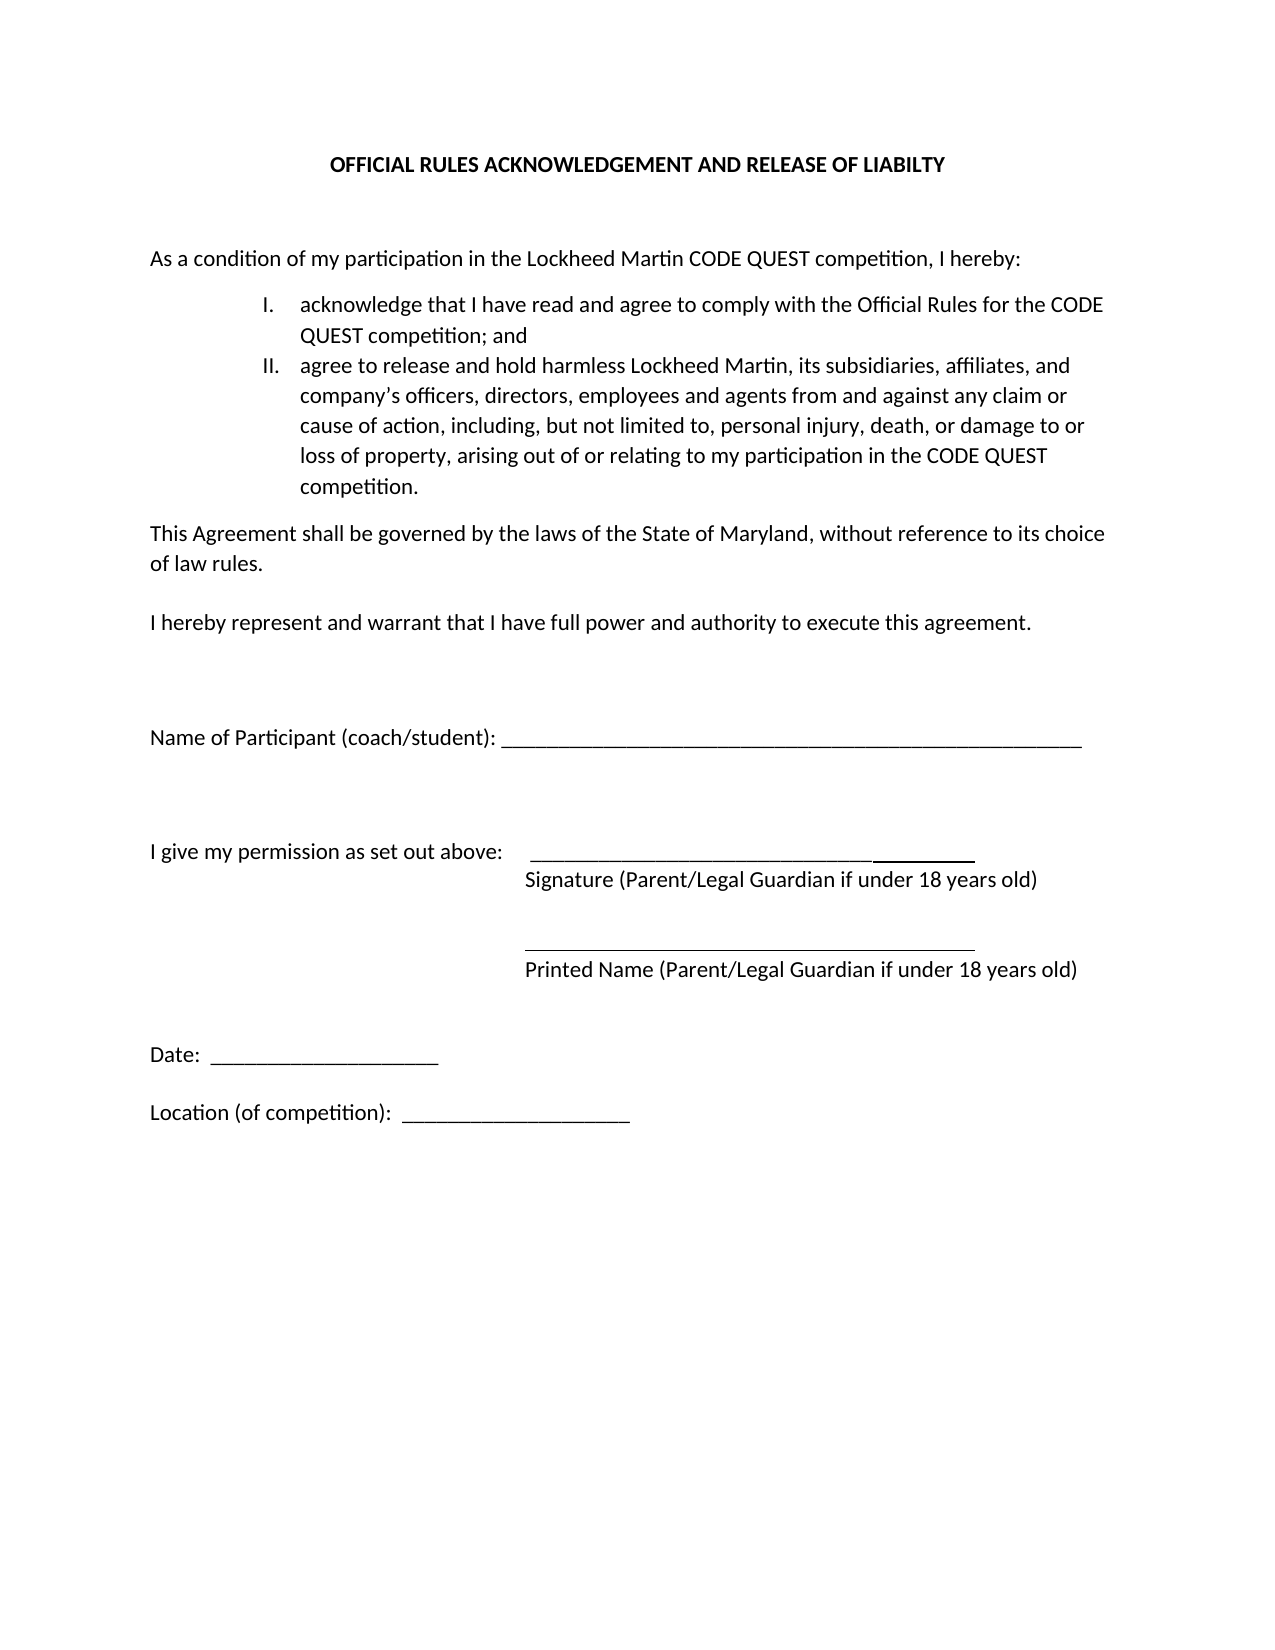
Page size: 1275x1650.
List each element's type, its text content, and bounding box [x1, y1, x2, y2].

text I give my permission as set out above: ______________________________ [150, 837, 1125, 865]
text Date: ____________________ [150, 1040, 1125, 1068]
text Location (of competition): ____________________ [150, 1098, 1125, 1126]
list acknowledge that I have read and agree to comply with the Official Rules for the CODE QUEST competition; and [262, 291, 1125, 349]
text I hereby represent and warrant that I have full power and authority to execute this agreement. [150, 608, 1125, 636]
text This Agreement shall be governed by the laws of the State of Maryland, without reference to its choice of law rules. [150, 519, 1125, 577]
list agree to release and hold harmless Lockheed Martin, its subsidiaries, affiliates, and company’s officers, directors, employees and agents from and against any claim or cause of action, including, but not limited to, personal injury, death, or damage to or loss of property, arising out of or relating to my participation in the CODE QUEST competition. [262, 351, 1125, 500]
text Name of Participant (coach/student): ___________________________________________________ [150, 723, 1125, 751]
text Printed Name (Parent/Legal Guardian if under 18 years old) [150, 955, 1125, 1011]
text Signature (Parent/Legal Guardian if under 18 years old) [150, 865, 1125, 893]
text As a condition of my participation in the Lockheed Martin CODE QUEST competition, I hereby: [150, 244, 1125, 272]
text OFFICIAL RULES ACKNOWLEDGEMENT AND RELEASE OF LIABILTY [150, 150, 1125, 178]
